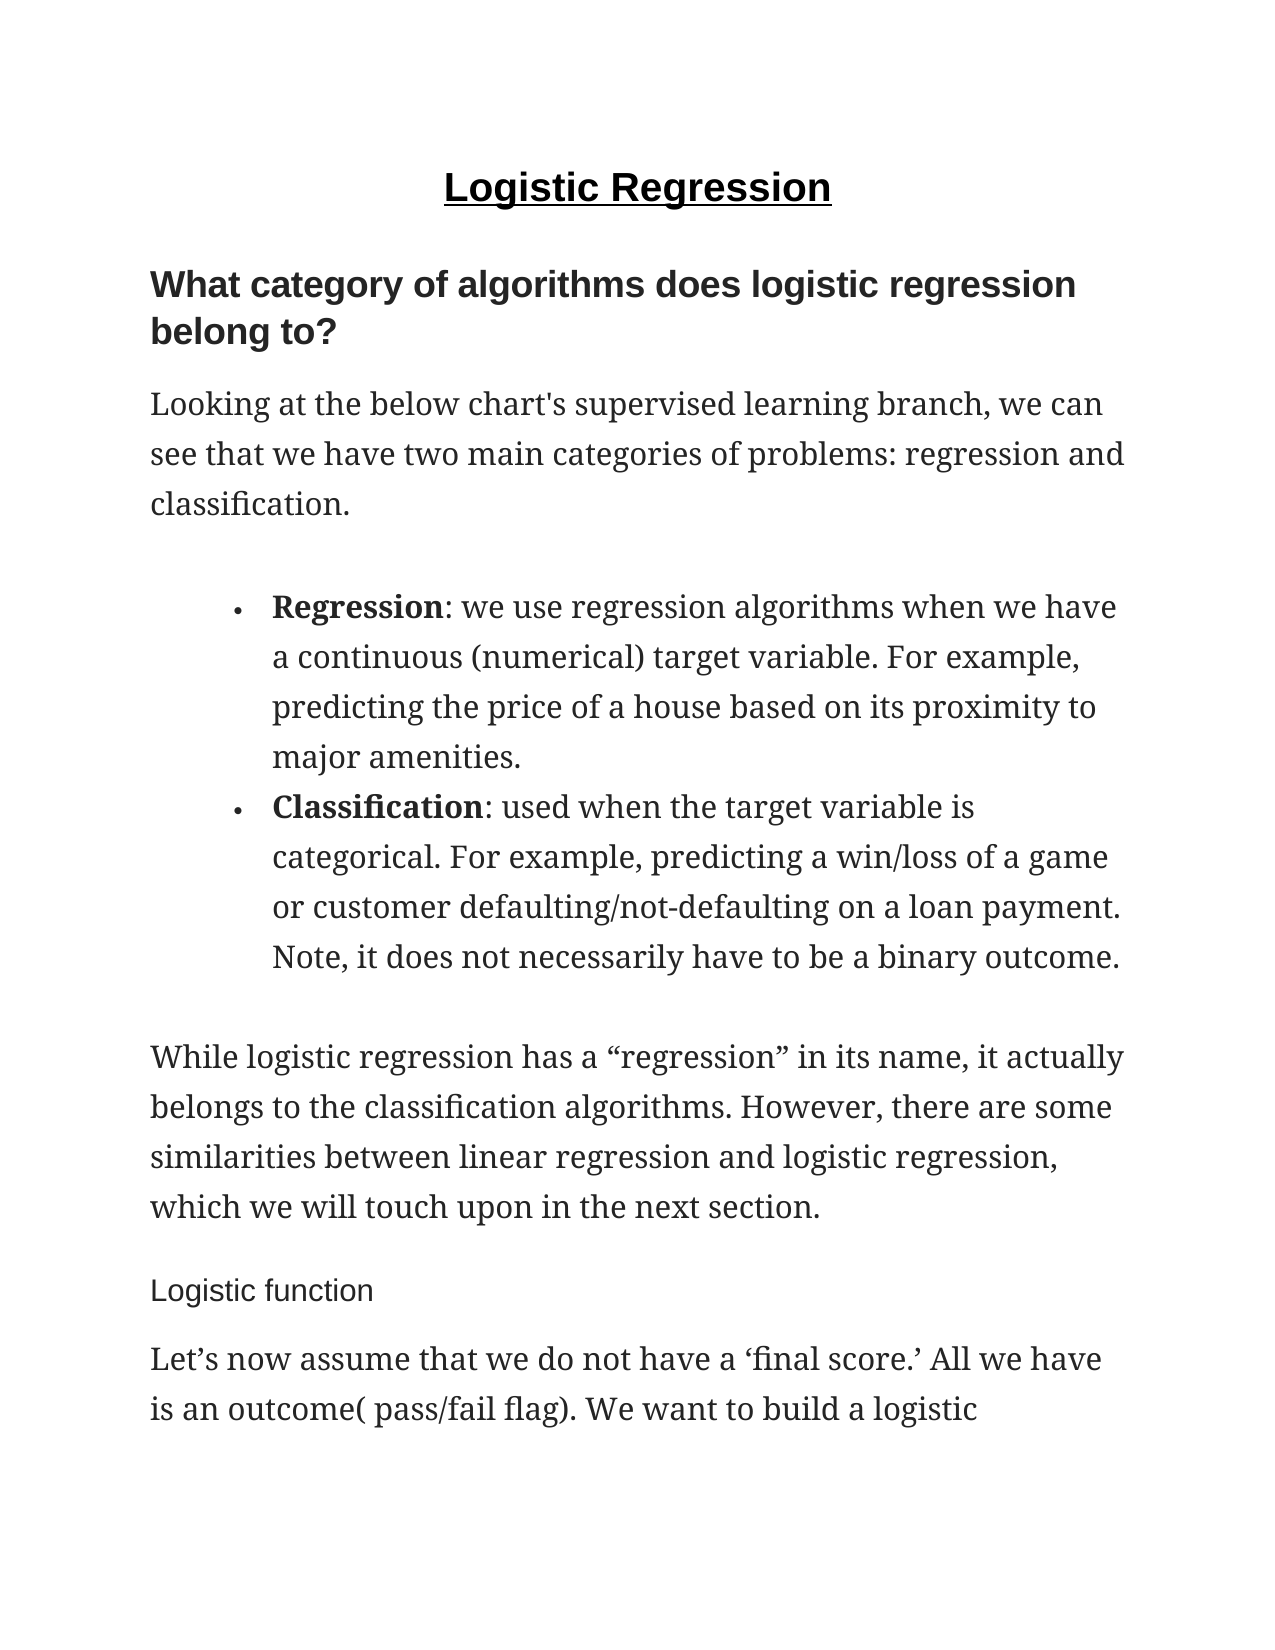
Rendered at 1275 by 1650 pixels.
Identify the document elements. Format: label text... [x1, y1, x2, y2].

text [150, 1330, 1125, 1430]
list Classification: used when the target variable is categorical. For example, predicting a win/loss of a game or customer defaulting/not-defaulting on a loan payment. Note, it does not necessarily have to be a binary outcome. [234, 778, 1125, 978]
text Logistic Regression [150, 163, 1125, 210]
list Regression: we use regression algorithms when we have a continuous (numerical) target variable. For example, predicting the price of a house based on its proximity to major amenities. [234, 578, 1125, 778]
subtitle Logistic function [150, 1271, 1125, 1308]
text Looking at the below chart's supervised learning branch, we can see that we have two main categories of problems: regression and classification. [150, 374, 1125, 524]
subtitle What category of algorithms does logistic regression belong to? [150, 259, 1125, 353]
text While logistic regression has a “regression” in its name, it actually belongs to the classification algorithms. However, there are some similarities between linear regression and logistic regression, which we will touch upon in the next section. [150, 1028, 1125, 1228]
